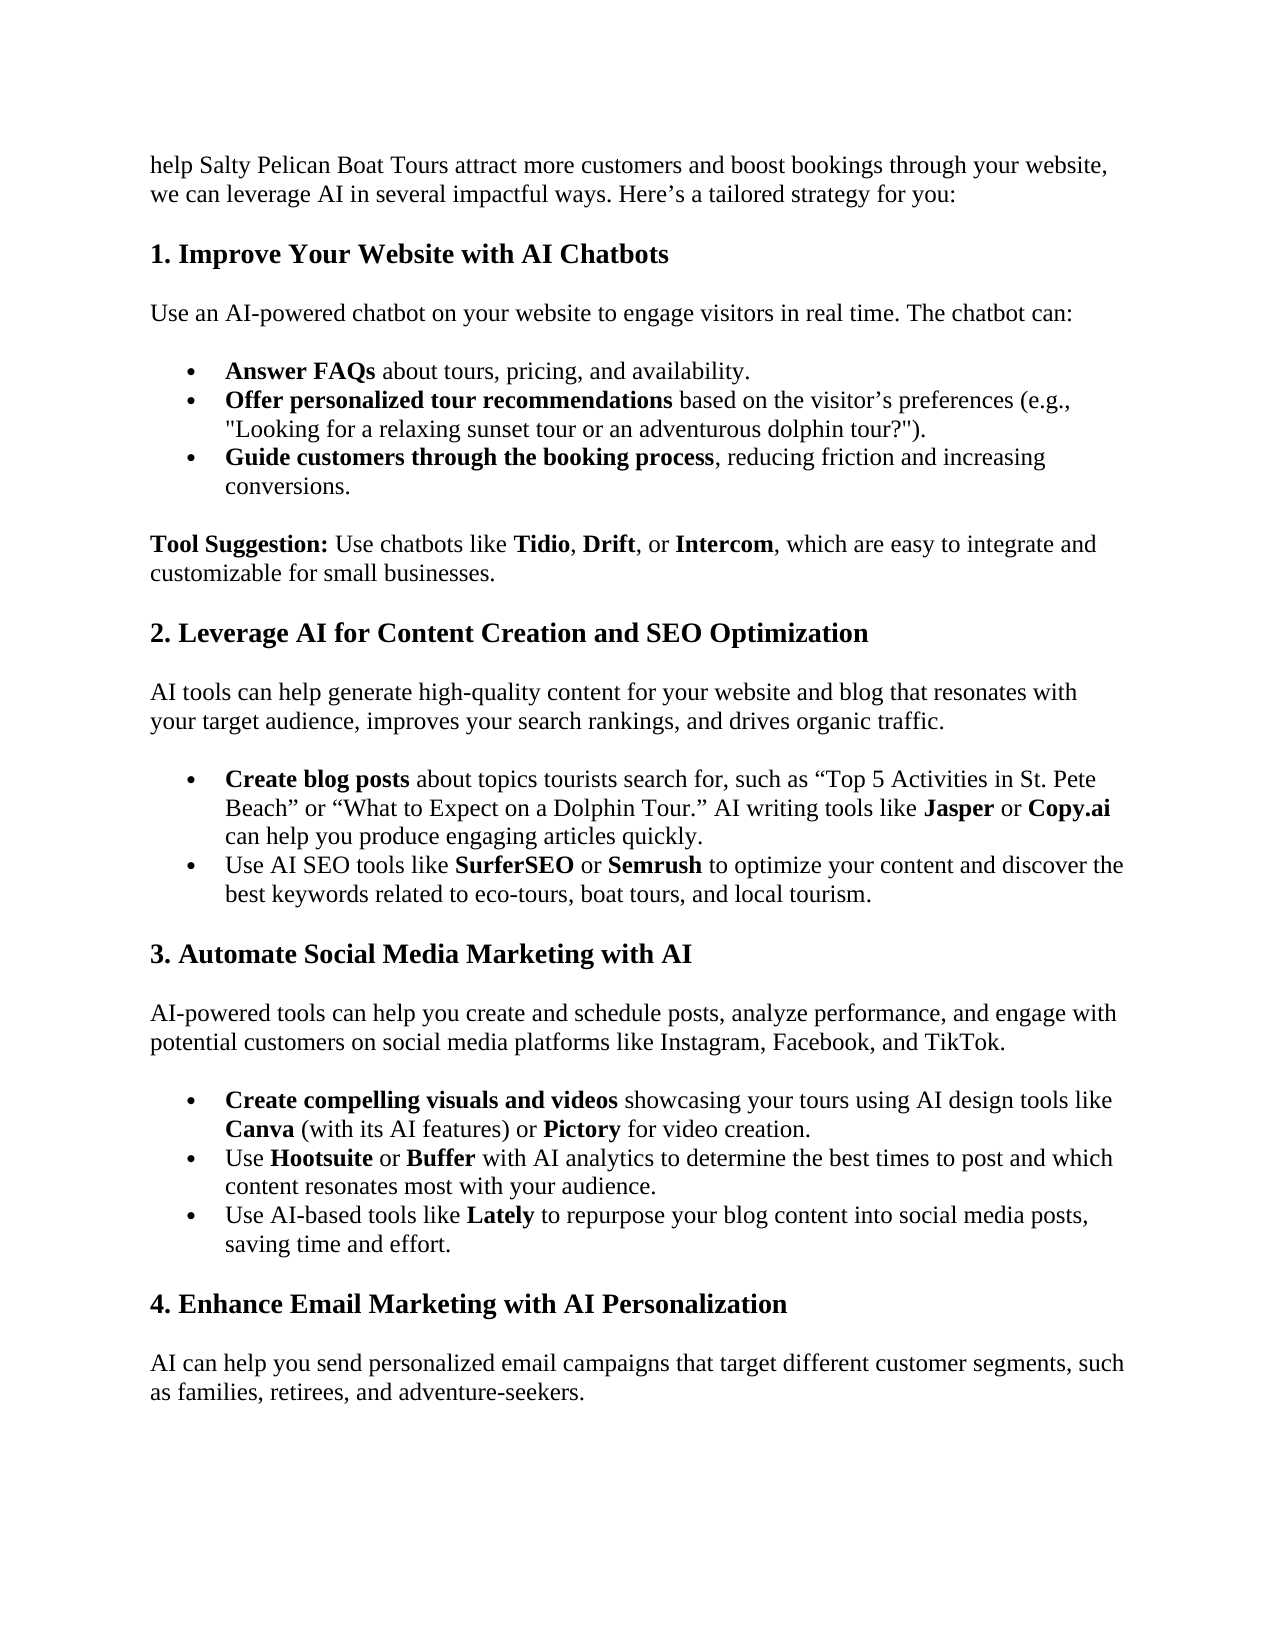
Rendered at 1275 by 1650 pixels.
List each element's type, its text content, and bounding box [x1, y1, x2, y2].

list Use Hootsuite or Buffer with AI analytics to determine the best times to post and which content resonates most with your audience. [187, 1143, 1125, 1200]
text help Salty Pelican Boat Tours attract more customers and boost bookings through your website, we can leverage AI in several impactful ways. Here’s a tailored strategy for you: [150, 150, 1125, 207]
list Use AI SEO tools like SurferSEO or Semrush to optimize your content and discover the best keywords related to eco-tours, boat tours, and local tourism. [187, 850, 1125, 908]
text 3. Automate Social Media Marketing with AI [150, 937, 1125, 969]
list Answer FAQs about tours, pricing, and availability. [187, 356, 1125, 385]
text 1. Improve Your Website with AI Chatbots [150, 237, 1125, 269]
text AI can help you send personalized email campaigns that target different customer segments, such as families, retirees, and adventure-seekers. [150, 1348, 1125, 1406]
text 4. Enhance Email Marketing with AI Personalization [150, 1287, 1125, 1319]
text 2. Leverage AI for Content Creation and SEO Optimization [150, 616, 1125, 648]
list Offer personalized tour recommendations based on the visitor’s preferences (e.g., "Looking for a relaxing sunset tour or an adventurous dolphin tour?"). [187, 385, 1125, 442]
text Tool Suggestion: Use chatbots like Tidio, Drift, or Intercom, which are easy to integrate and customizable for small businesses. [150, 529, 1125, 587]
text AI-powered tools can help you create and schedule posts, analyze performance, and engage with potential customers on social media platforms like Instagram, Facebook, and TikTok. [150, 998, 1125, 1056]
text Use an AI-powered chatbot on your website to engage visitors in real time. The chatbot can: [150, 298, 1125, 327]
list Guide customers through the booking process, reducing friction and increasing conversions. [187, 442, 1125, 500]
text AI tools can help generate high-quality content for your website and blog that resonates with your target audience, improves your search rankings, and drives organic traffic. [150, 677, 1125, 735]
list Create compelling visuals and videos showcasing your tours using AI design tools like Canva (with its AI features) or Pictory for video creation. [187, 1085, 1125, 1143]
list Create blog posts about topics tourists search for, such as “Top 5 Activities in St. Pete Beach” or “What to Expect on a Dolphin Tour.” AI writing tools like Jasper or Copy.ai can help you produce engaging articles quickly. [187, 764, 1125, 850]
list Use AI-based tools like Lately to repurpose your blog content into social media posts, saving time and effort. [187, 1200, 1125, 1258]
